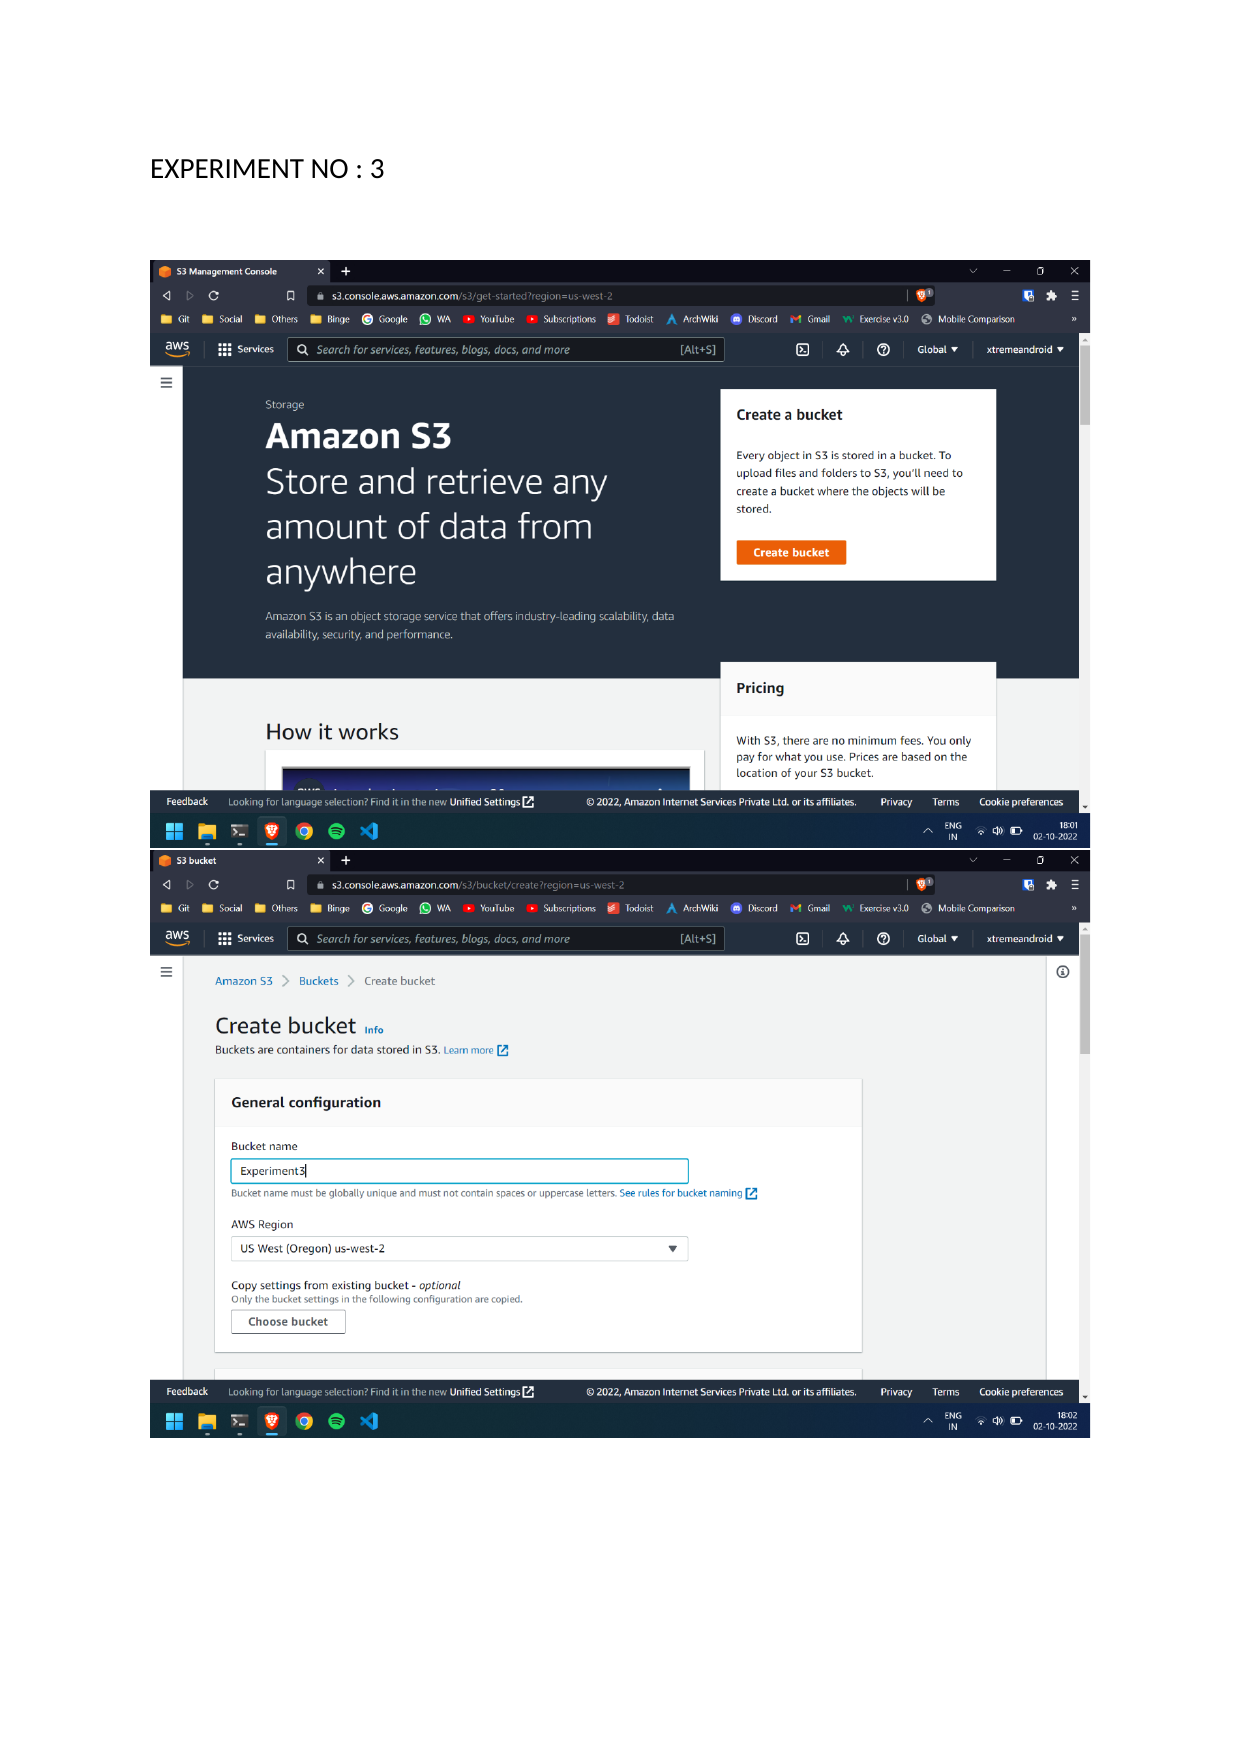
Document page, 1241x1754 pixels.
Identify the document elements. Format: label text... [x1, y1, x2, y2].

picture [150, 850, 1091, 1438]
text EXPERIMENT NO : 3 [150, 150, 1090, 186]
picture [150, 260, 1091, 848]
